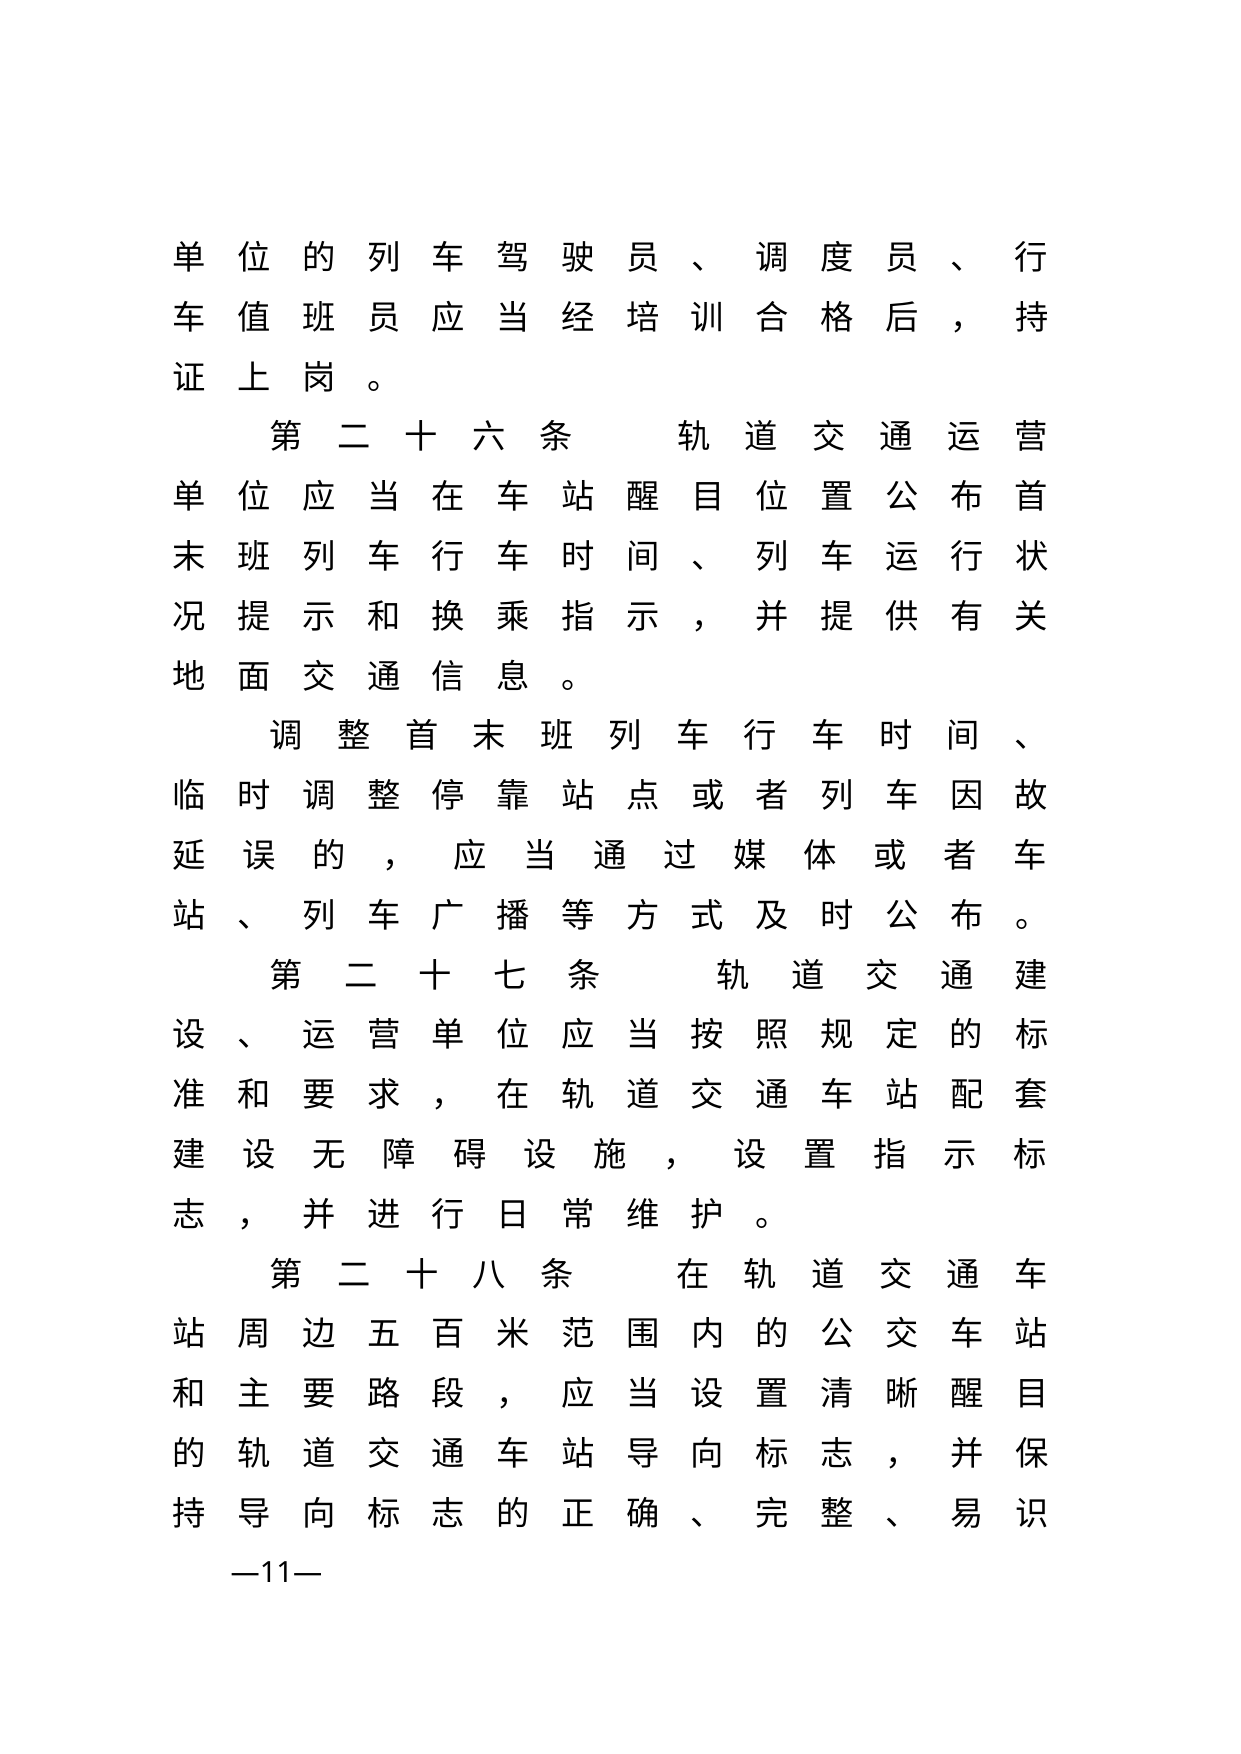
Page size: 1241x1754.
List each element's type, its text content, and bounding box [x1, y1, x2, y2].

text 调整首末班列车行车时间、临时调整停靠站点或者列车因故延误的，应当通过媒体或者车站、列车广播等方式及时公布。 [172, 703, 1079, 943]
text 第二十六条 轨道交通运营单位应当在车站醒目位置公布首末班列车行车时间、列车运行状况提示和换乘指示，并提供有关地面交通信息。 [172, 404, 1079, 703]
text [172, 225, 1079, 404]
text 第二十七条 轨道交通建设、运营单位应当按照规定的标准和要求，在轨道交通车站配套建设无障碍设施，设置指示标志，并进行日常维护。 [172, 943, 1079, 1242]
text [172, 1242, 1079, 1541]
